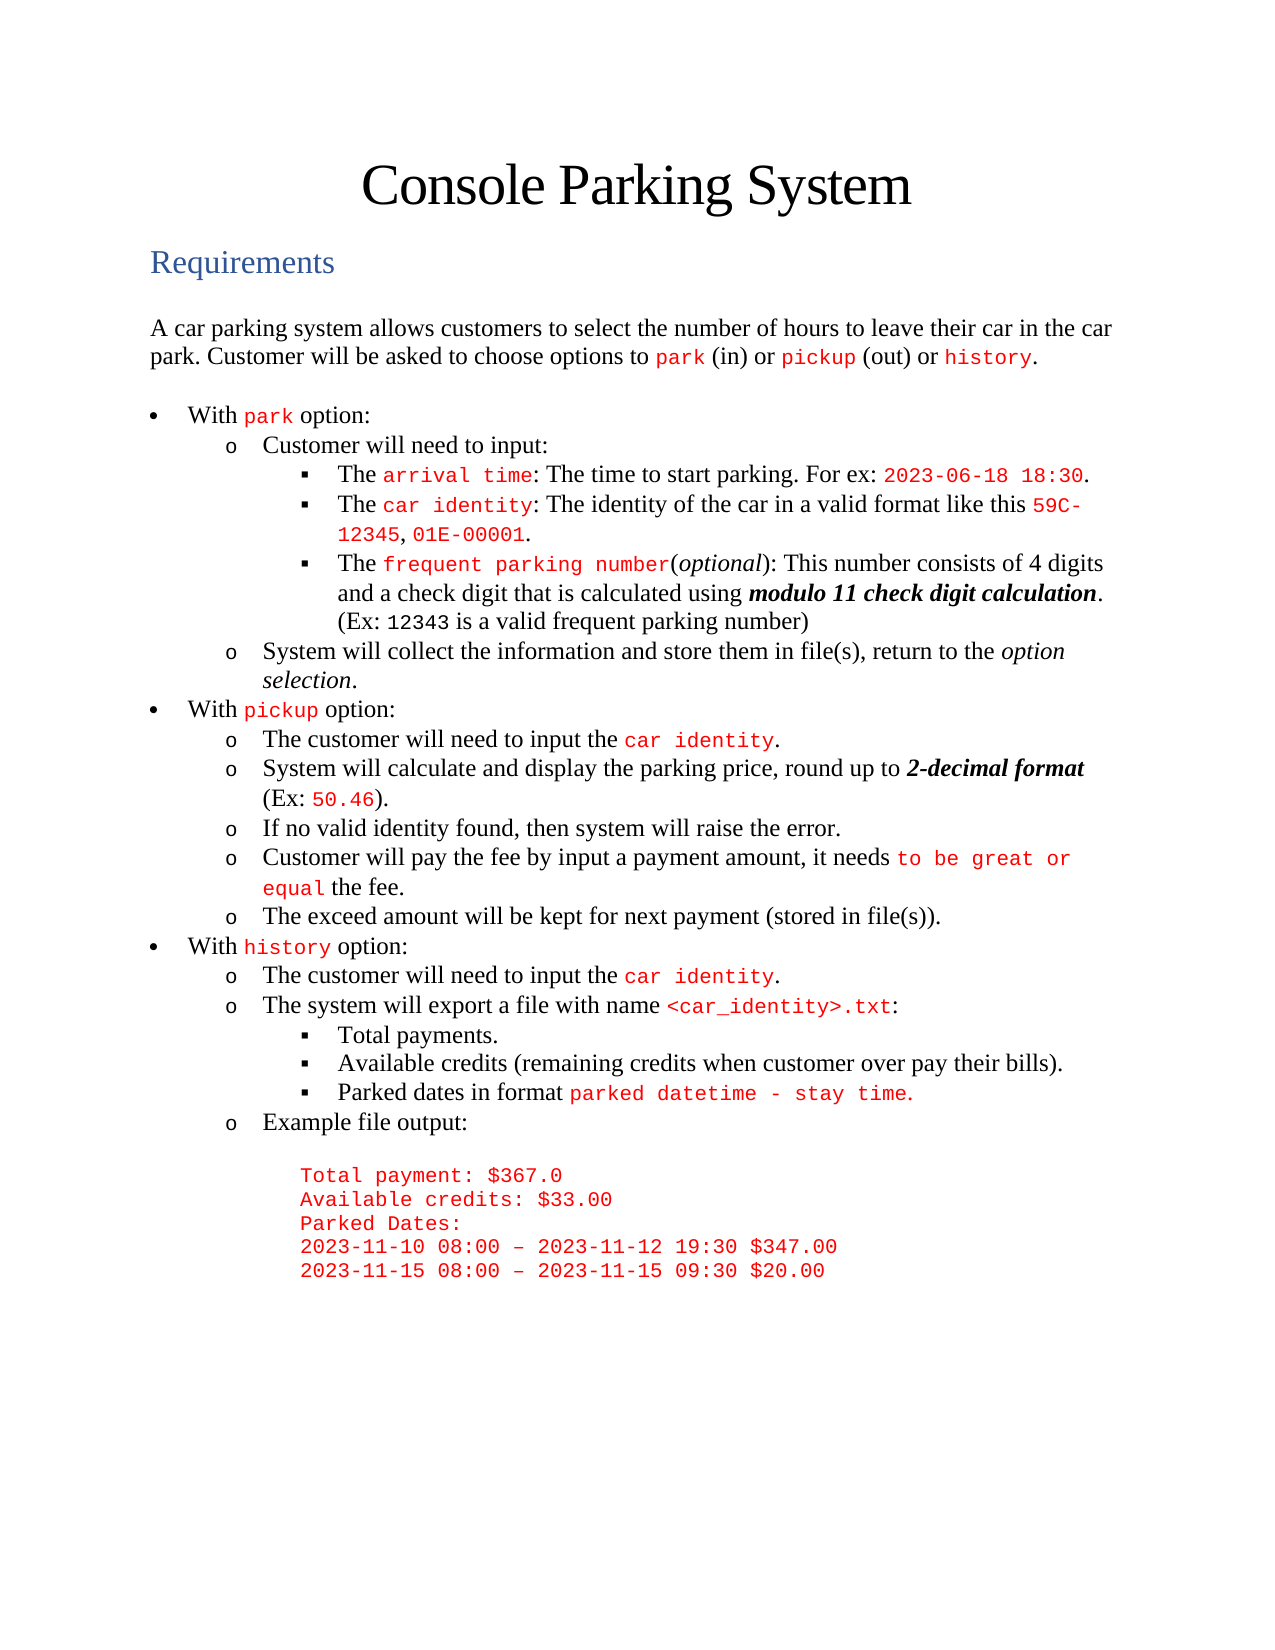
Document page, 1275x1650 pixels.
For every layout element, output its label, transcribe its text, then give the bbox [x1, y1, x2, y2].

list The frequent parking number(optional): This number consists of 4 digits and a check digit that is calculated using modulo 11 check digit calculation.(Ex: 12343 is a valid frequent parking number) [300, 548, 1125, 636]
list With history option: [150, 931, 1125, 961]
list Parked dates in format parked datetime - stay time. [300, 1077, 1125, 1107]
list The exceed amount will be kept for next payment (stored in file(s)). [225, 901, 1125, 931]
list Example file output: [225, 1107, 1125, 1136]
text Available credits: $33.00 [300, 1189, 1125, 1213]
list With pickup option: [150, 694, 1125, 724]
list The arrival time: The time to start parking. For ex: 2023-06-18 18:30. [300, 459, 1125, 489]
title Console Parking System [150, 150, 1125, 217]
text Total payment: $367.0 [300, 1166, 1125, 1189]
list Available credits (remaining credits when customer over pay their bills). [300, 1048, 1125, 1077]
text Parked Dates: [300, 1213, 1125, 1236]
list Customer will pay the fee by input a payment amount, it needs to be great or equal the fee. [225, 842, 1125, 901]
list The customer will need to input the car identity. [225, 724, 1125, 753]
text 2023-11-15 08:00 – 2023-11-15 09:30 $20.00 [300, 1260, 1125, 1284]
list With park option: [150, 400, 1125, 430]
list If no valid identity found, then system will raise the error. [225, 813, 1125, 842]
list The car identity: The identity of the car in a valid format like this 59C-12345, 01E-00001. [300, 489, 1125, 548]
list System will collect the information and store them in file(s), return to the option selection. [225, 636, 1125, 694]
list The customer will need to input the car identity. [225, 961, 1125, 990]
list The system will export a file with name <car_identity>.txt: [225, 990, 1125, 1020]
text A car parking system allows customers to select the number of hours to leave their car in the car park. Customer will be asked to choose options to park (in) or pickup (out) or history. [150, 313, 1125, 371]
subtitle Requirements [150, 242, 1125, 280]
text 2023-11-10 08:00 – 2023-11-12 19:30 $347.00 [300, 1236, 1125, 1260]
list Total payments. [300, 1020, 1125, 1048]
list Customer will need to input: [225, 430, 1125, 459]
list System will calculate and display the parking price, round up to 2-decimal format (Ex: 50.46). [225, 753, 1125, 813]
